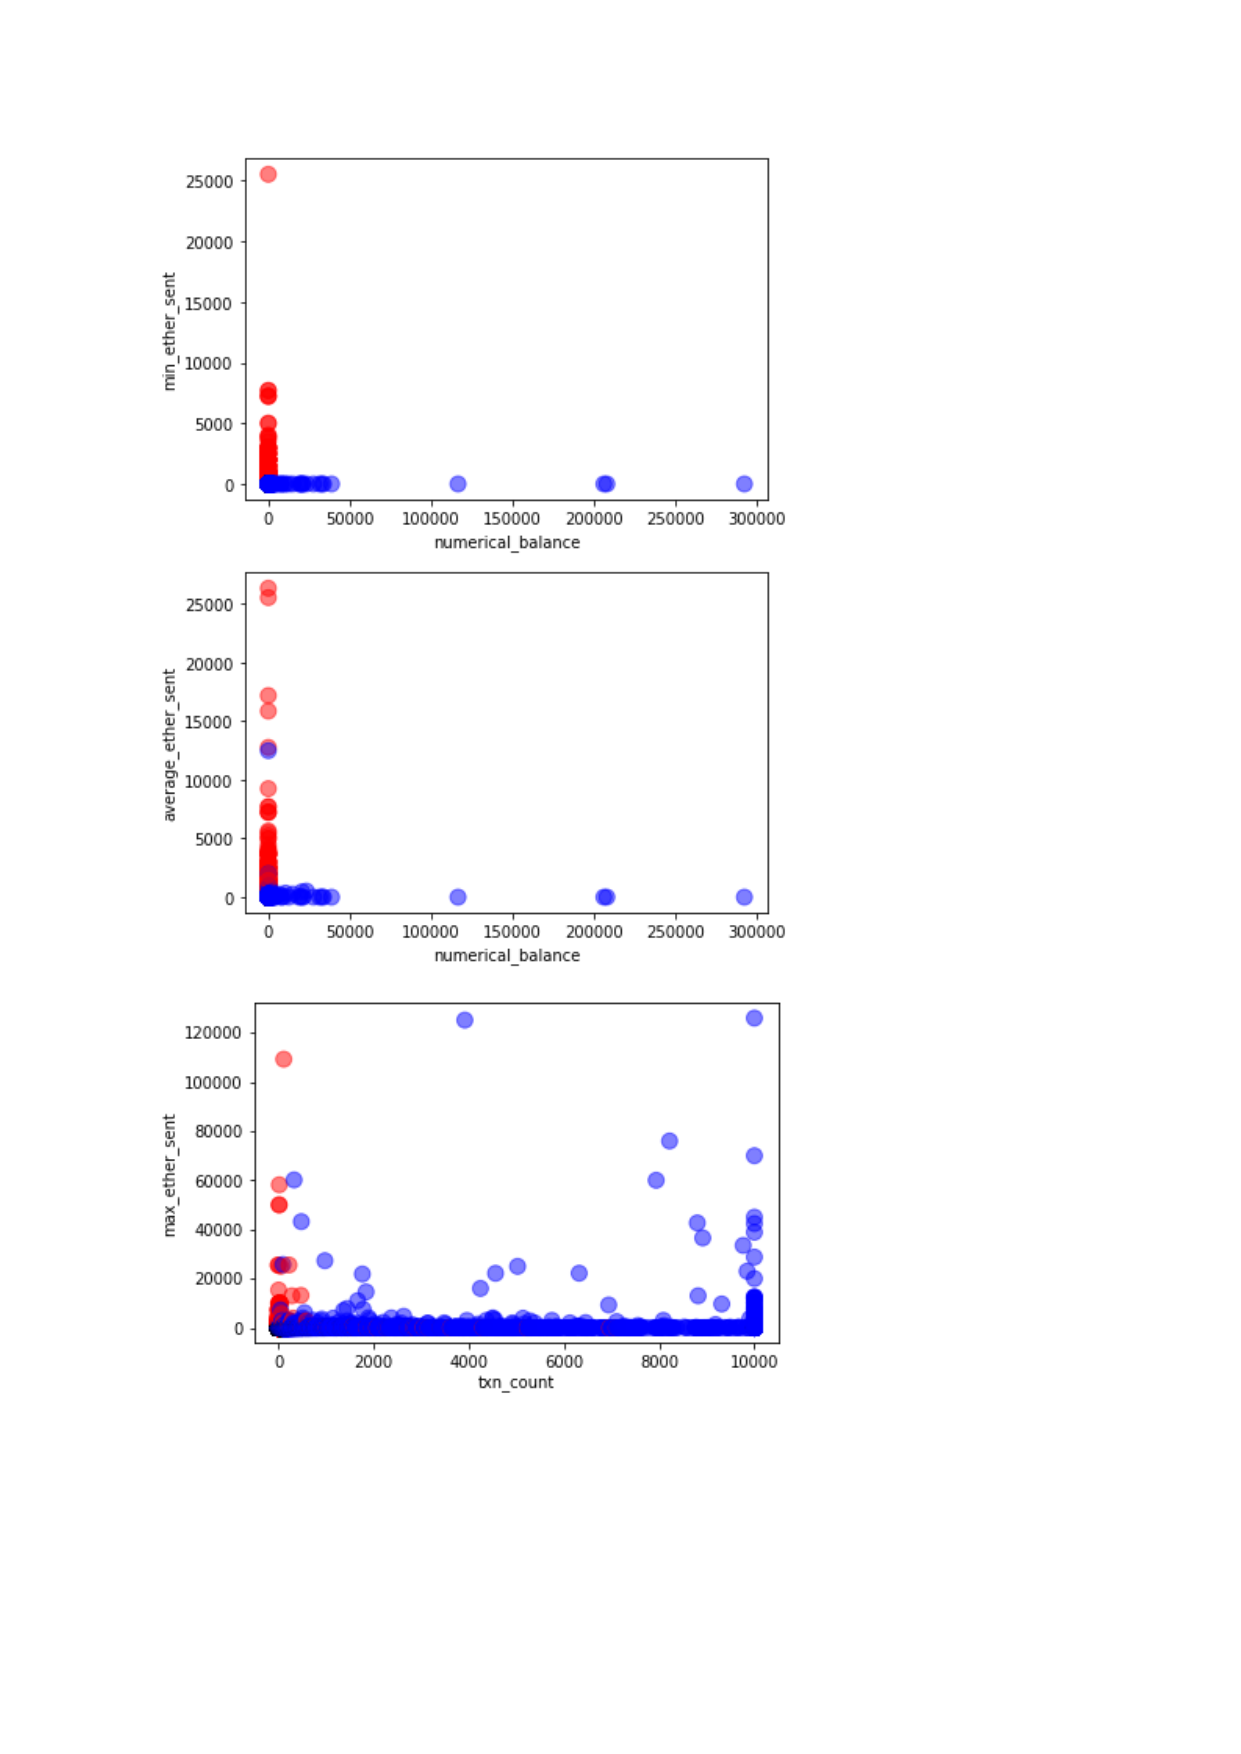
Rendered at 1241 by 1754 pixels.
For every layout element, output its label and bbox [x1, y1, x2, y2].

picture [150, 563, 796, 974]
picture [150, 992, 789, 1404]
picture [150, 150, 796, 561]
